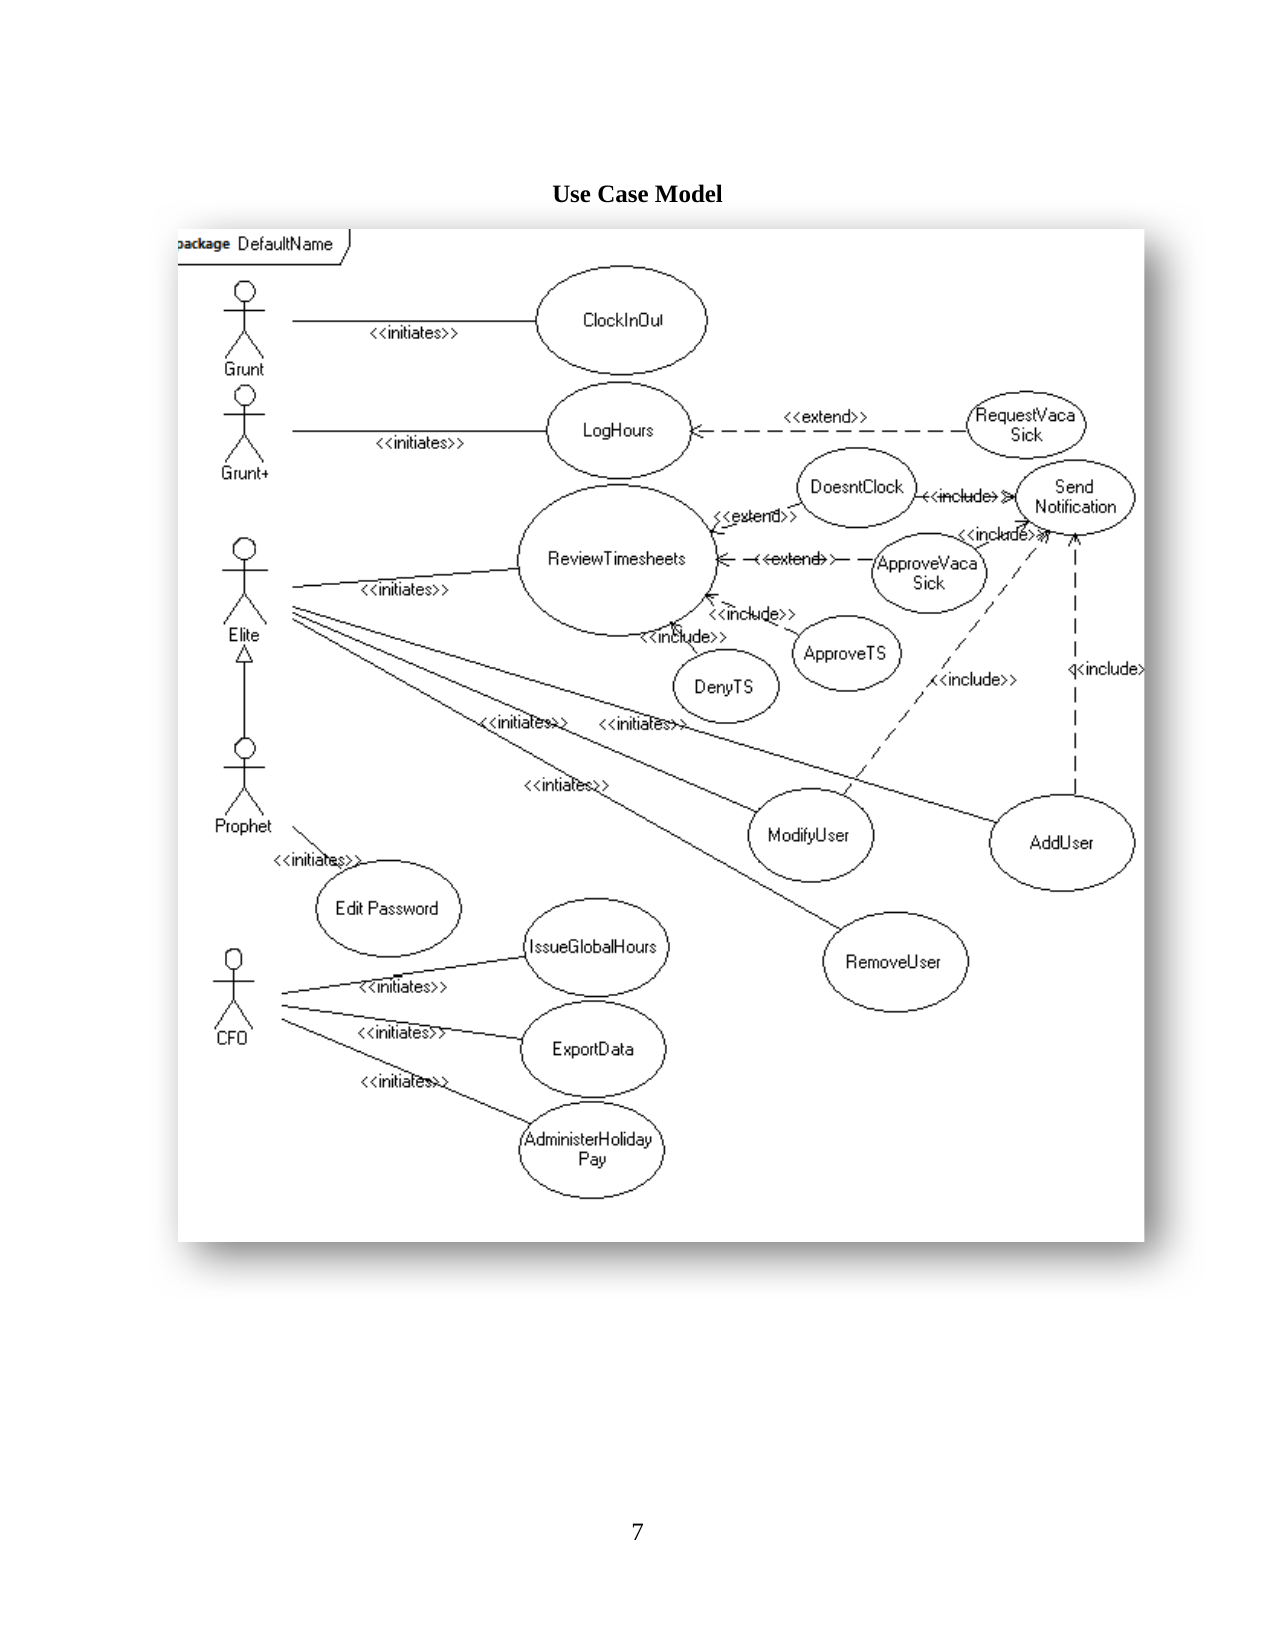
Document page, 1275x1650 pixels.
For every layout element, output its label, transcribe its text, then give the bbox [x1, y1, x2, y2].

text Use Case Model [150, 179, 1125, 207]
picture [178, 229, 1145, 1242]
